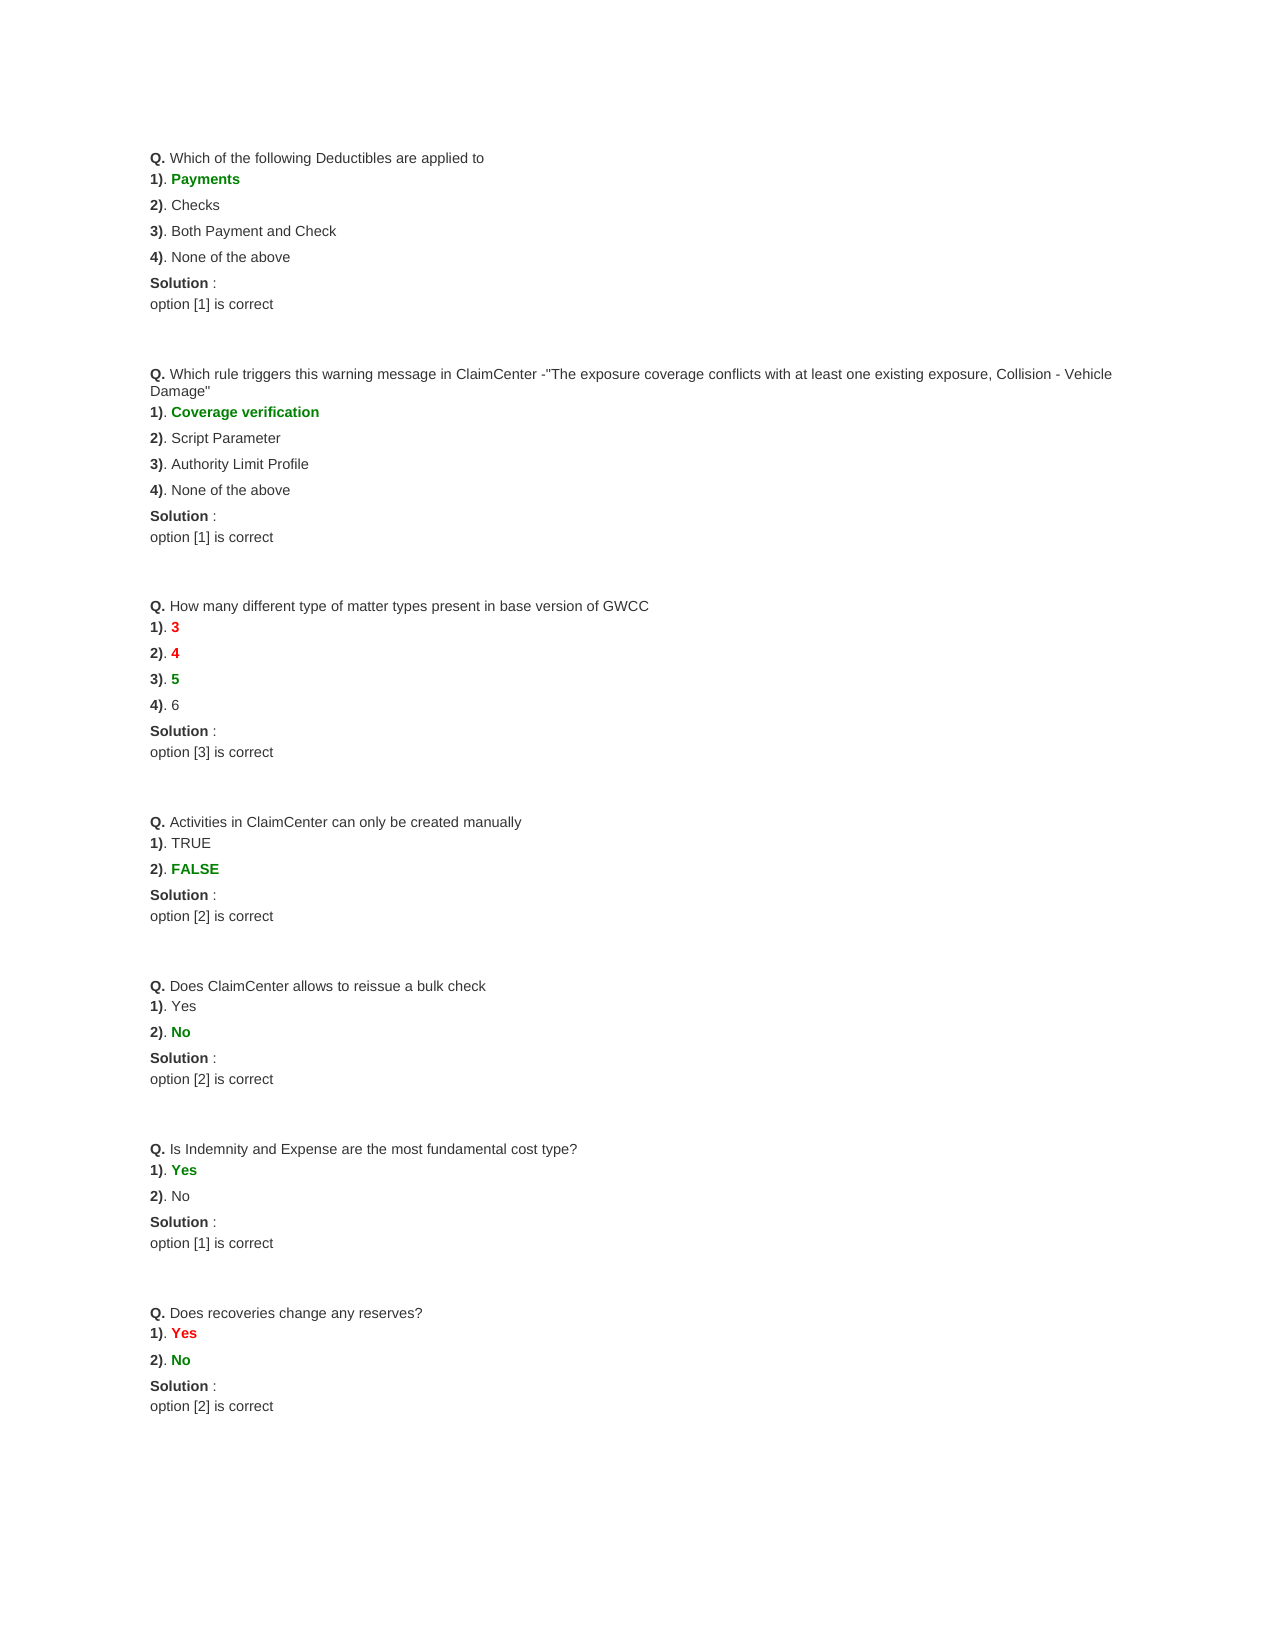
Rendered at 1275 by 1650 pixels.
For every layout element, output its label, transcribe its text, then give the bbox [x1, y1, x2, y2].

text Solution : option [1] is correct [150, 271, 1125, 313]
text 4). None of the above [150, 477, 1125, 498]
text 2). FALSE [150, 856, 1125, 877]
text Q. Activities in ClaimCenter can only be created manually [150, 814, 1125, 830]
text Solution : option [1] is correct [150, 503, 1125, 545]
text 2). Script Parameter [150, 425, 1125, 446]
text 1). Coverage verification [150, 399, 1125, 420]
text Q. Which rule triggers this warning message in ClaimCenter -"The exposure coverage conflicts with at least one existing exposure, Collision - Vehicle Damage" [150, 366, 1125, 399]
text Solution : option [2] is correct [150, 1046, 1125, 1088]
text 4). None of the above [150, 245, 1125, 266]
text Solution : option [3] is correct [150, 719, 1125, 761]
text 1). Yes [150, 1157, 1125, 1178]
text Solution : option [1] is correct [150, 1209, 1125, 1251]
text 2). No [150, 1183, 1125, 1204]
text 1). Payments [150, 167, 1125, 188]
text 1). 3 [150, 615, 1125, 636]
text 3). Both Payment and Check [150, 219, 1125, 240]
text Q. Which of the following Deductibles are applied to [150, 150, 1125, 167]
text Solution : option [2] is correct [150, 882, 1125, 924]
text Solution : option [2] is correct [150, 1373, 1125, 1415]
text 1). Yes [150, 1321, 1125, 1342]
text Q. Does recoveries change any reserves? [150, 1304, 1125, 1321]
text 3). 5 [150, 667, 1125, 688]
text 2). No [150, 1020, 1125, 1041]
text 3). Authority Limit Profile [150, 451, 1125, 472]
text 2). No [150, 1347, 1125, 1368]
text 1). TRUE [150, 830, 1125, 851]
text 1). Yes [150, 994, 1125, 1015]
text 2). Checks [150, 193, 1125, 214]
text Q. Does ClaimCenter allows to reissue a bulk check [150, 977, 1125, 994]
text Q. How many different type of matter types present in base version of GWCC [150, 598, 1125, 615]
text Q. Is Indemnity and Expense are the most fundamental cost type? [150, 1141, 1125, 1157]
text 2). 4 [150, 641, 1125, 662]
text 4). 6 [150, 693, 1125, 714]
